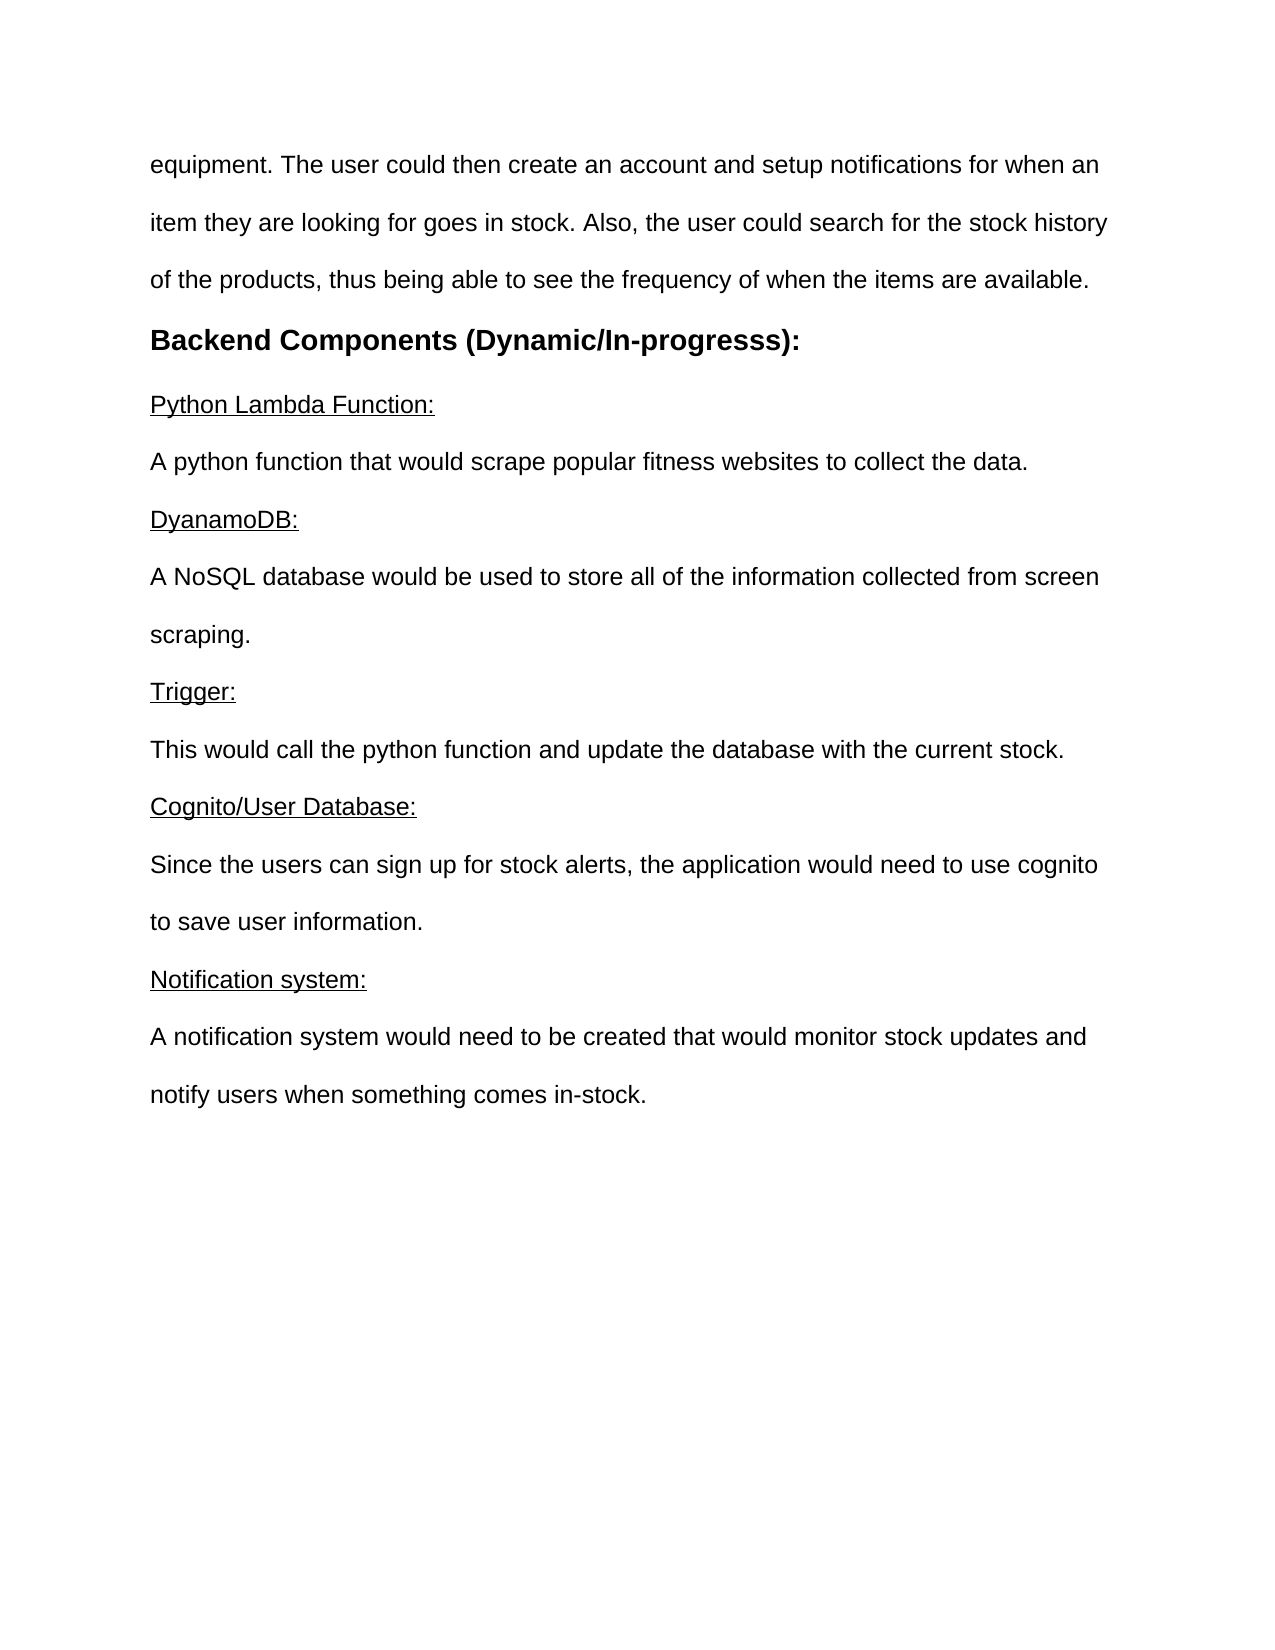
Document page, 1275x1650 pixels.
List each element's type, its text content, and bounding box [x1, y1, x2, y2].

text Cognito/User Database: [150, 792, 1125, 821]
text A NoSQL database would be used to store all of the information collected from screen scraping. [150, 562, 1125, 648]
text Trigger: [150, 677, 1125, 706]
text This would call the python function and update the database with the current stock. [150, 734, 1125, 763]
text Backend Components (Dynamic/In-progresss): [150, 322, 1125, 356]
text DyanamoDB: [150, 504, 1125, 533]
text A notification system would need to be created that would monitor stock updates and notify users when something comes in-stock. [150, 1022, 1125, 1108]
text Notification system: [150, 964, 1125, 993]
text Since the users can sign up for stock alerts, the application would need to use cognito to save user information. [150, 849, 1125, 936]
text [150, 150, 1125, 294]
text Python Lambda Function: [150, 389, 1125, 418]
text A python function that would scrape popular fitness websites to collect the data. [150, 447, 1125, 476]
